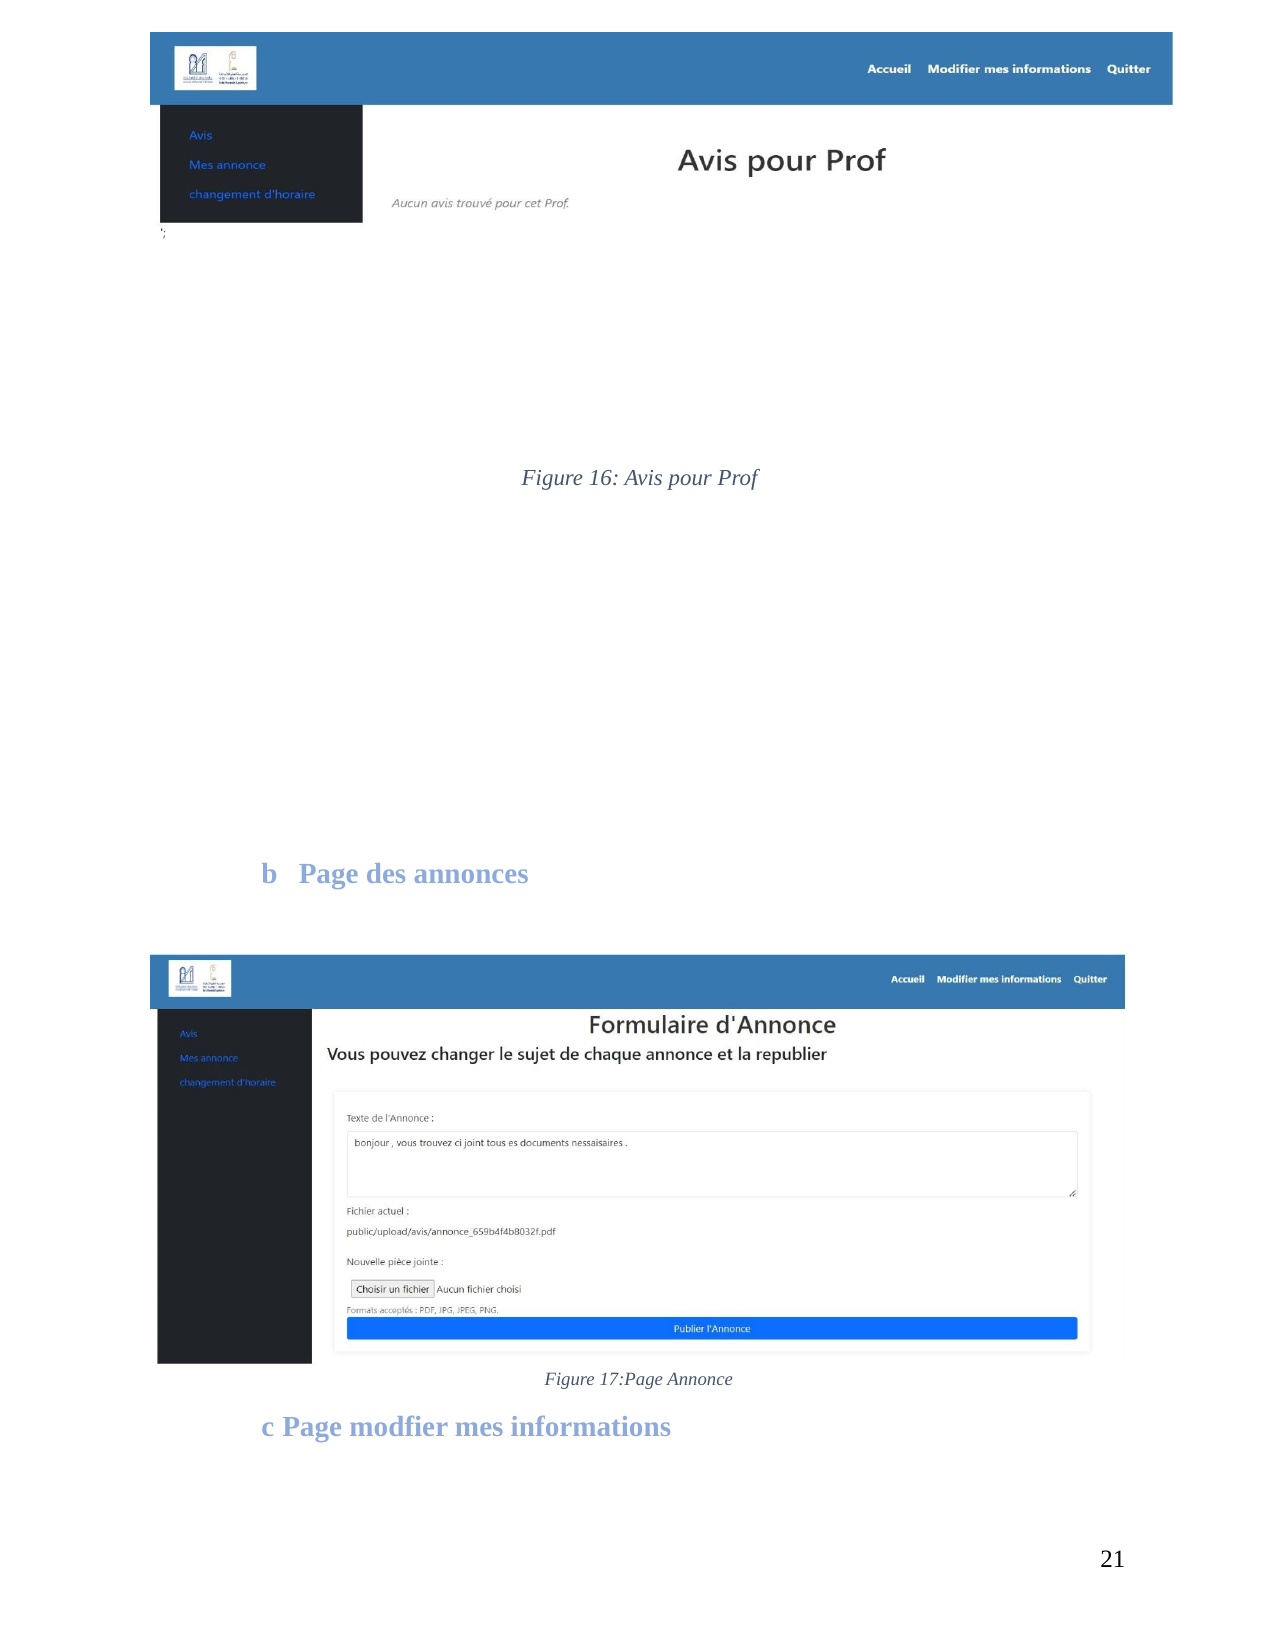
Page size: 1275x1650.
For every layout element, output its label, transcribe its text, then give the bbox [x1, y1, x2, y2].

subtitle c Page modfier mes informations [261, 1409, 1131, 1443]
picture [150, 32, 1173, 430]
text Figure 16: Avis pour Prof [150, 464, 757, 491]
text Figure 17:Page Annonce [150, 1368, 733, 1389]
list Page des annonces [261, 856, 1131, 890]
picture [150, 954, 1125, 1365]
